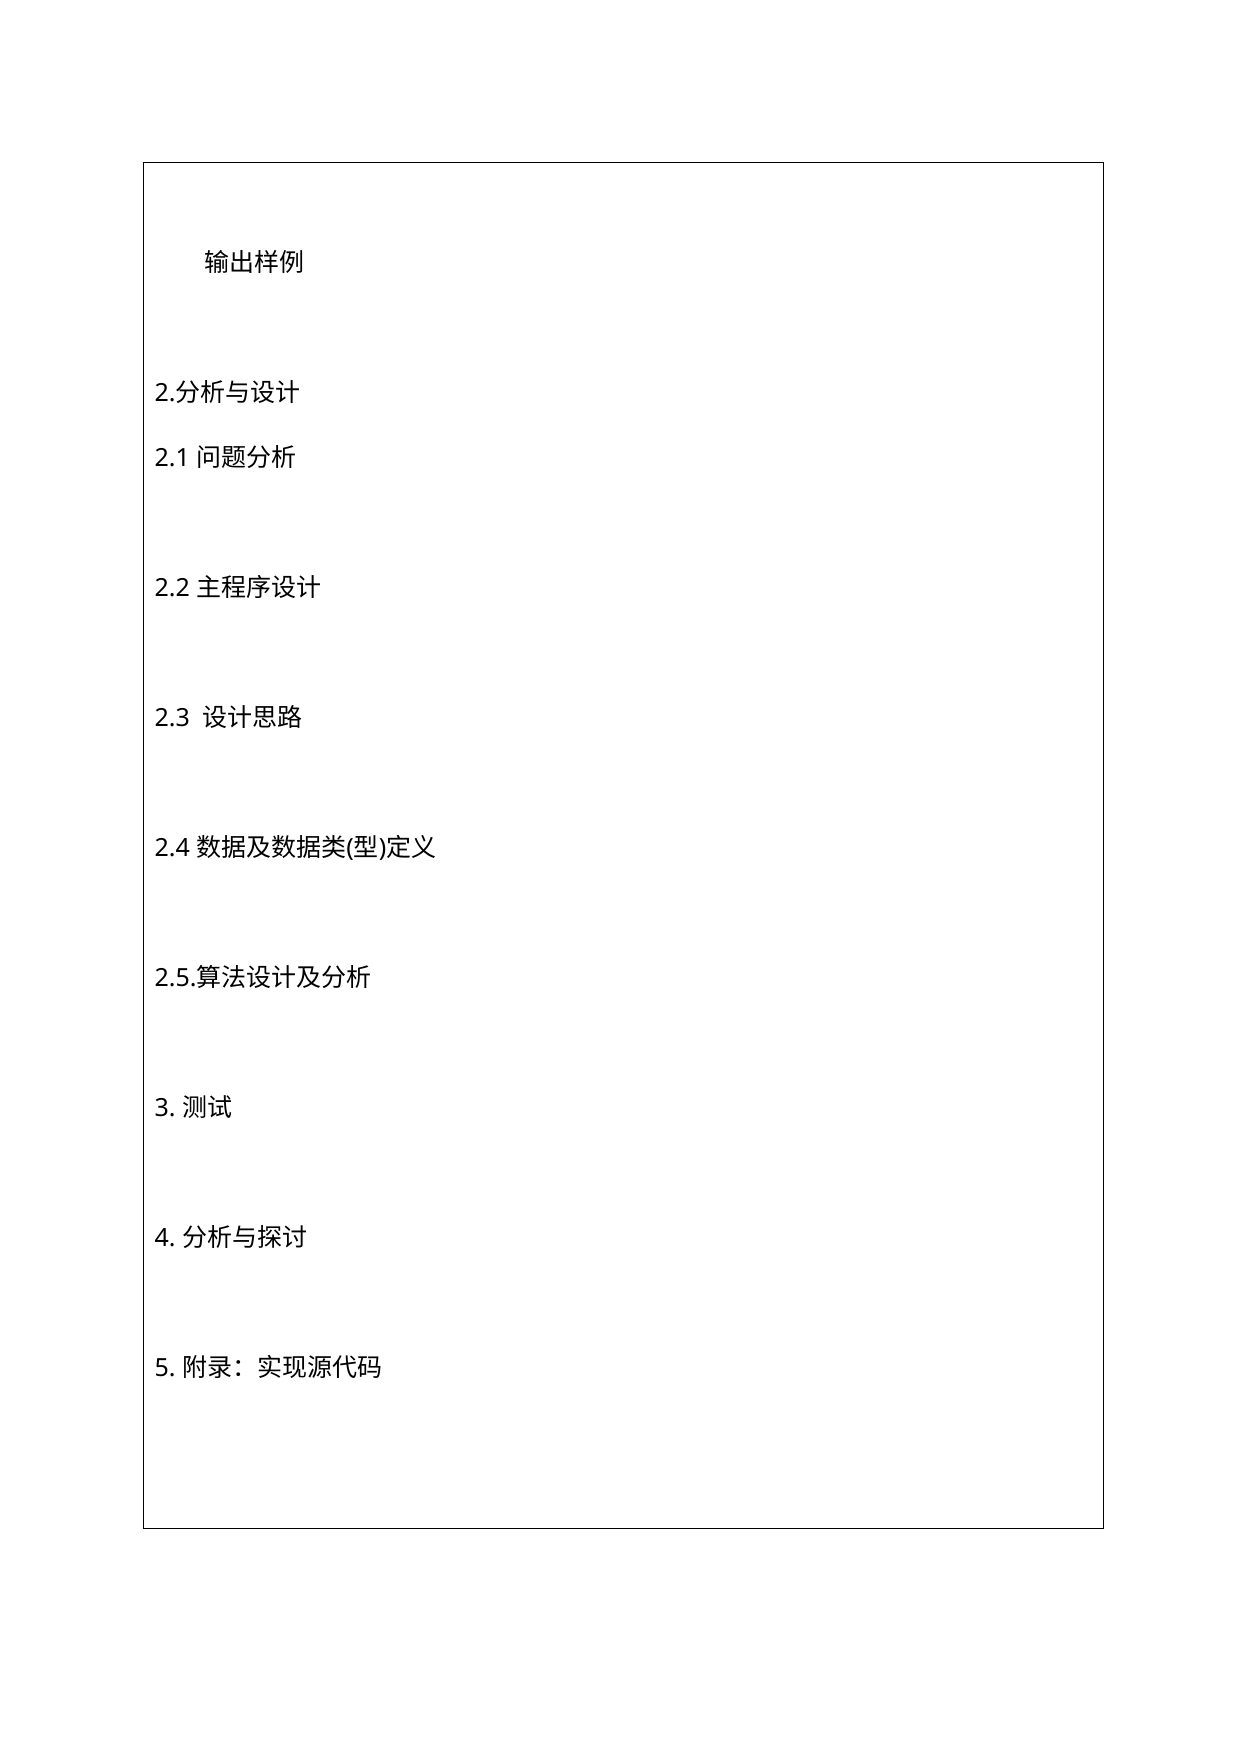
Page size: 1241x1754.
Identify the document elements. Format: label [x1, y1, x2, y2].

table_cell [144, 163, 1103, 1528]
